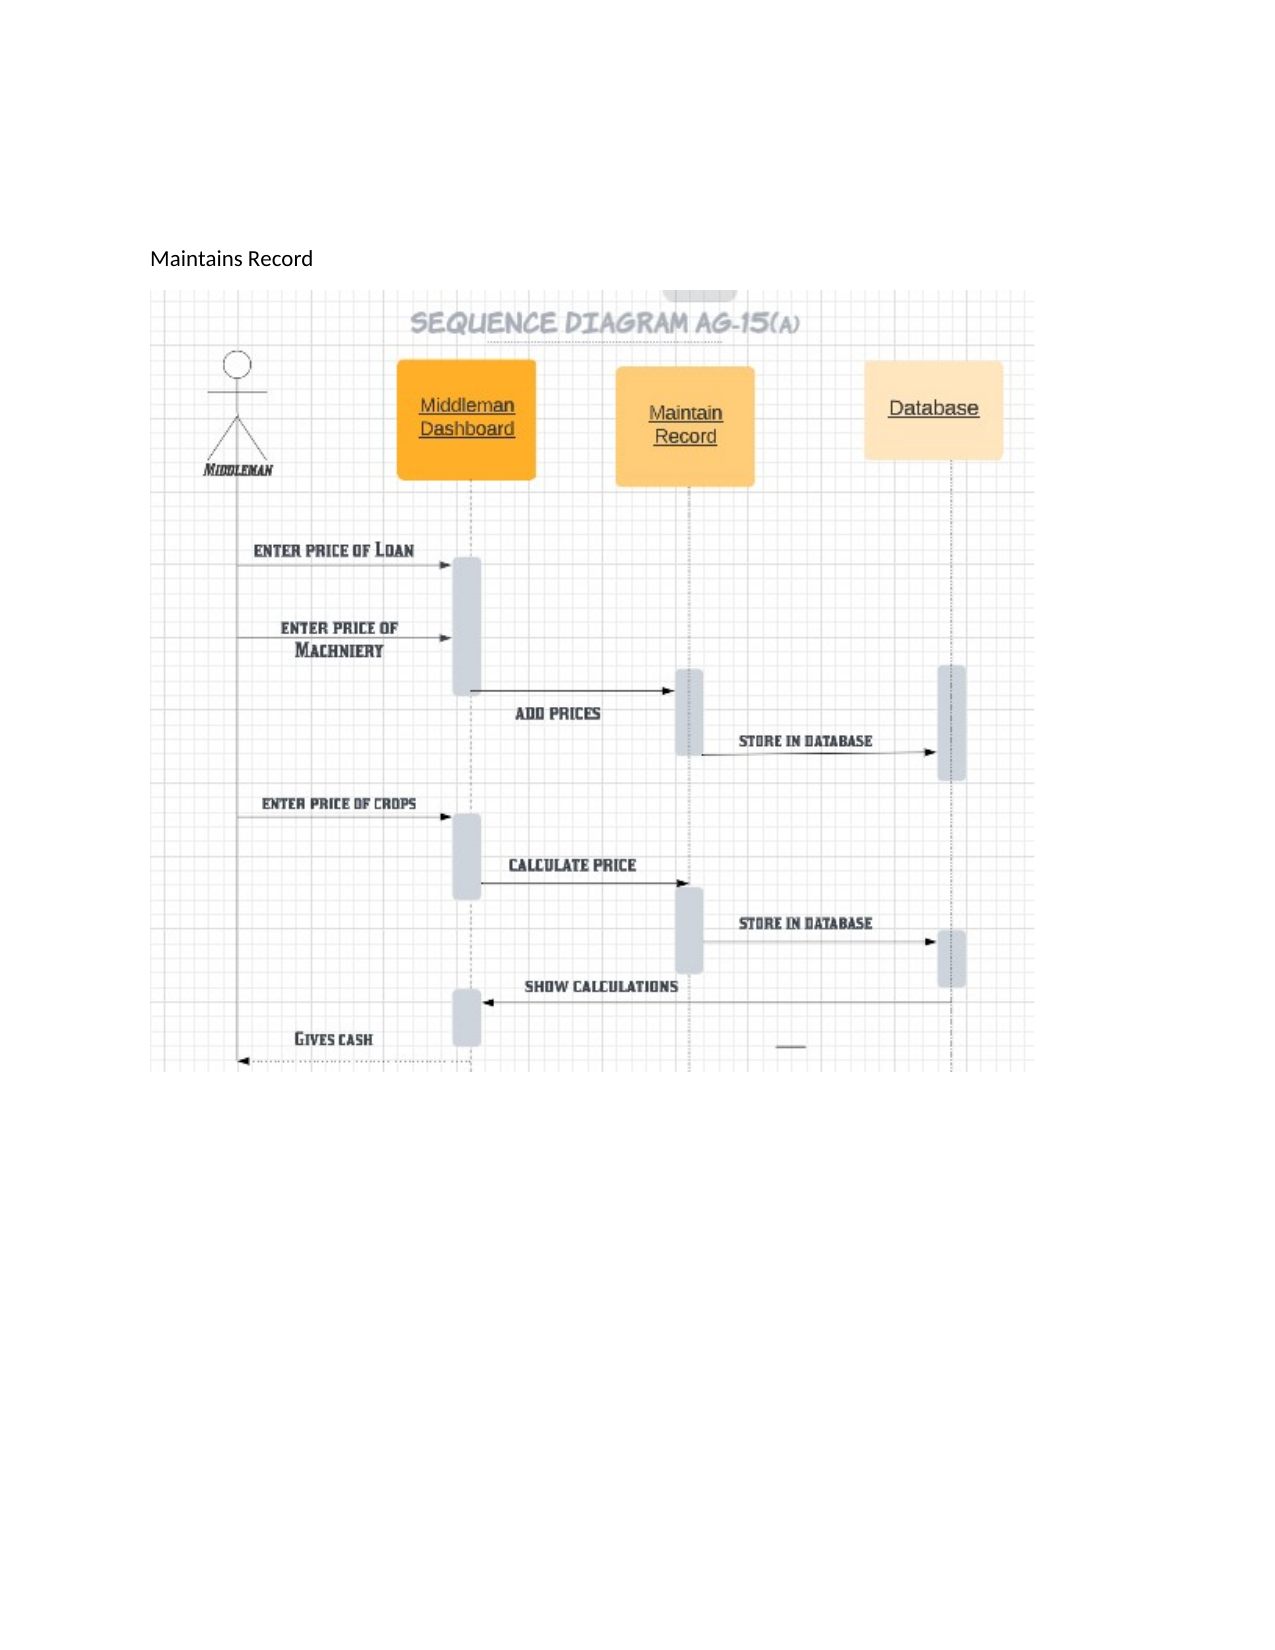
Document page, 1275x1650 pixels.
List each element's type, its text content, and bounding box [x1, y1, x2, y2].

picture [150, 290, 1035, 1072]
text Maintains Record [150, 244, 1125, 272]
